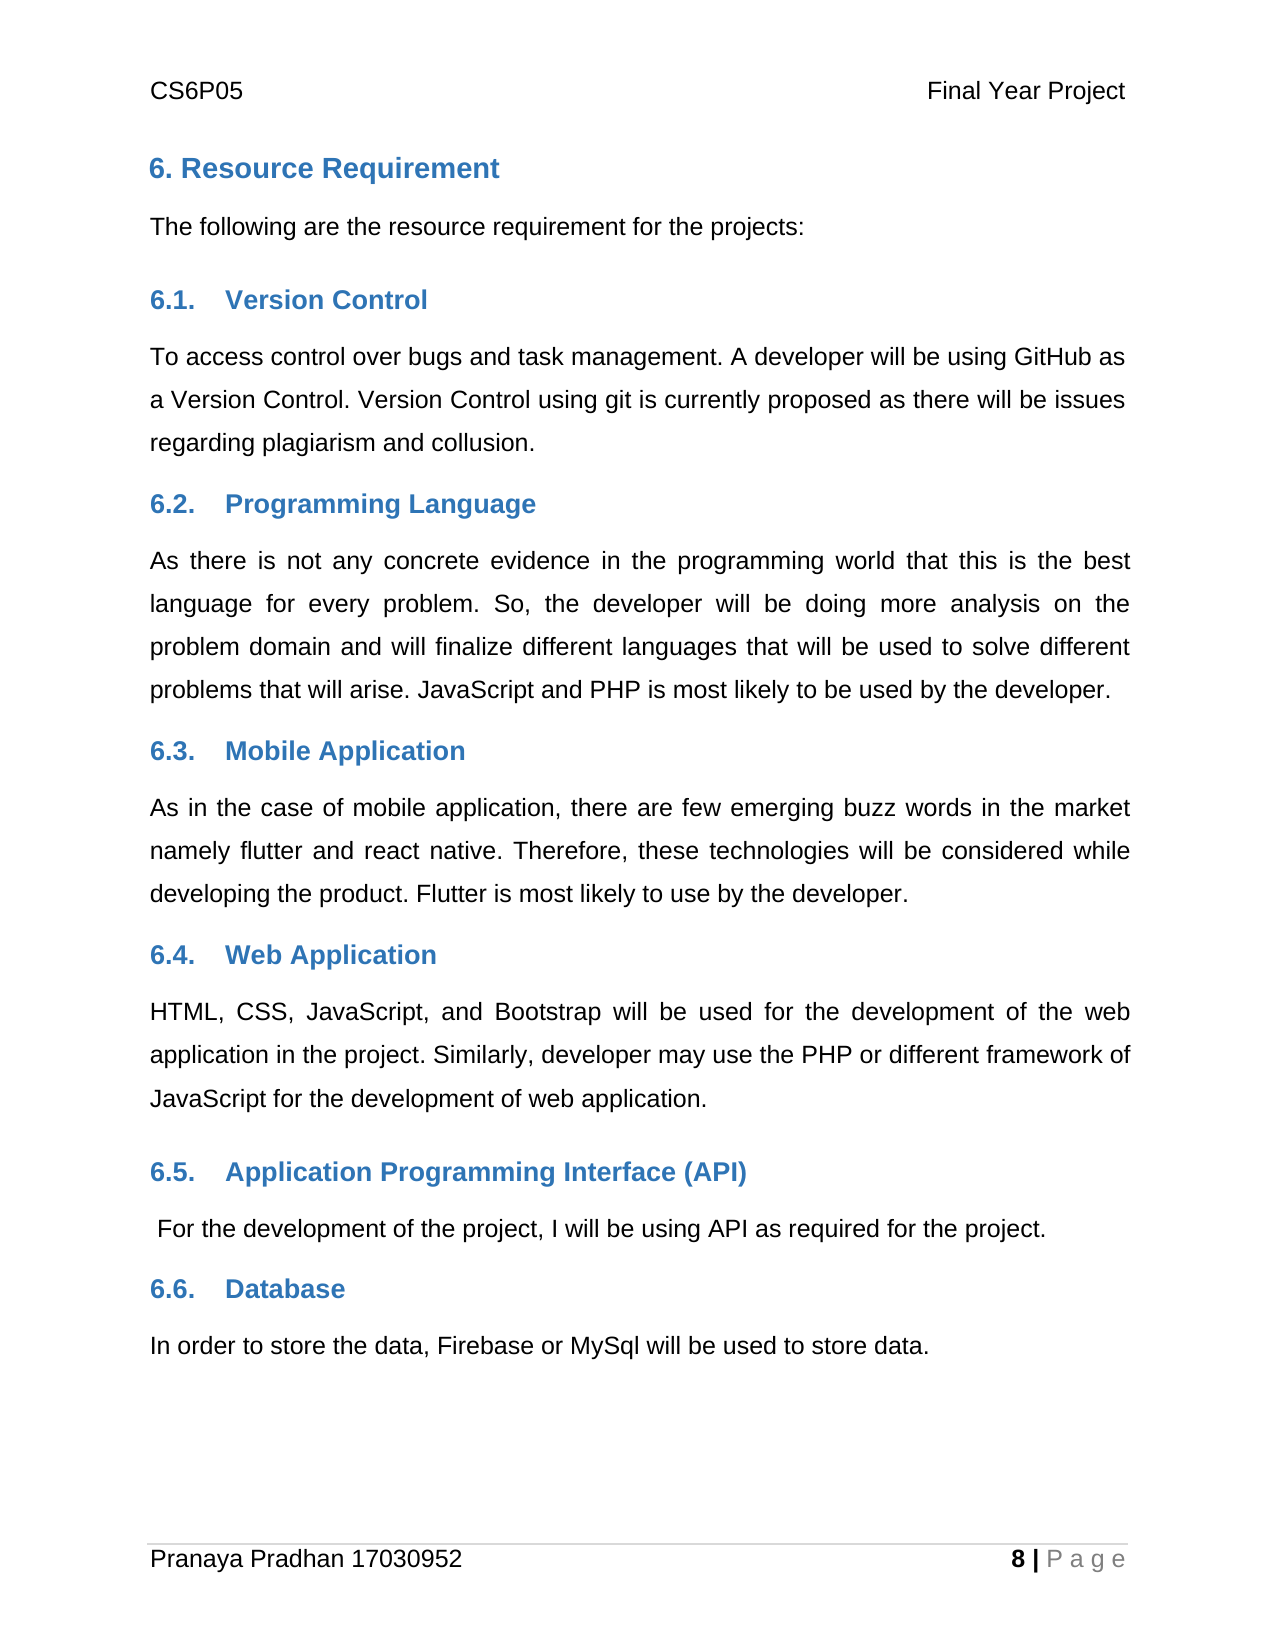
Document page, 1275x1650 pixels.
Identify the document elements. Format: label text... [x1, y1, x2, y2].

subtitle 6.4. Web Application [150, 939, 1132, 971]
subtitle 6.1. Version Control [150, 284, 1132, 315]
text As there is not any concrete evidence in the programming world that this is the best language for every problem. So, the developer will be doing more analysis on the problem domain and will finalize different languages that will be used to solve different problems that will arise. JavaScript and PHP is most likely to be used by the developer. [149, 546, 1132, 704]
subtitle 6.3. Mobile Application [150, 735, 1132, 766]
subtitle 6.6. Database [150, 1273, 1132, 1304]
text The following are the resource requirement for the projects: [149, 212, 1132, 241]
text To access control over bugs and task management. A developer will be using GitHub as a Version Control. Version Control using git is currently proposed as there will be issues regarding plagiarism and collusion. [149, 342, 1127, 457]
text As in the case of mobile application, there are few emerging buzz words in the market namely flutter and react native. Therefore, these technologies will be considered while developing the product. Flutter is most likely to use by the developer. [149, 793, 1132, 908]
text For the development of the project, I will be using API as required for the project. [150, 1213, 1132, 1242]
text In order to store the data, Firebase or MySql will be used to store data. [149, 1331, 1132, 1360]
text HTML, CSS, JavaScript, and Bootstrap will be used for the development of the web application in the project. Similarly, developer may use the PHP or different framework of JavaScript for the development of web application. [149, 997, 1132, 1112]
subtitle 6.2. Programming Language [150, 488, 1132, 519]
subtitle 6. Resource Requirement [148, 151, 1132, 184]
subtitle 6.5. Application Programming Interface (API) [150, 1156, 1132, 1187]
